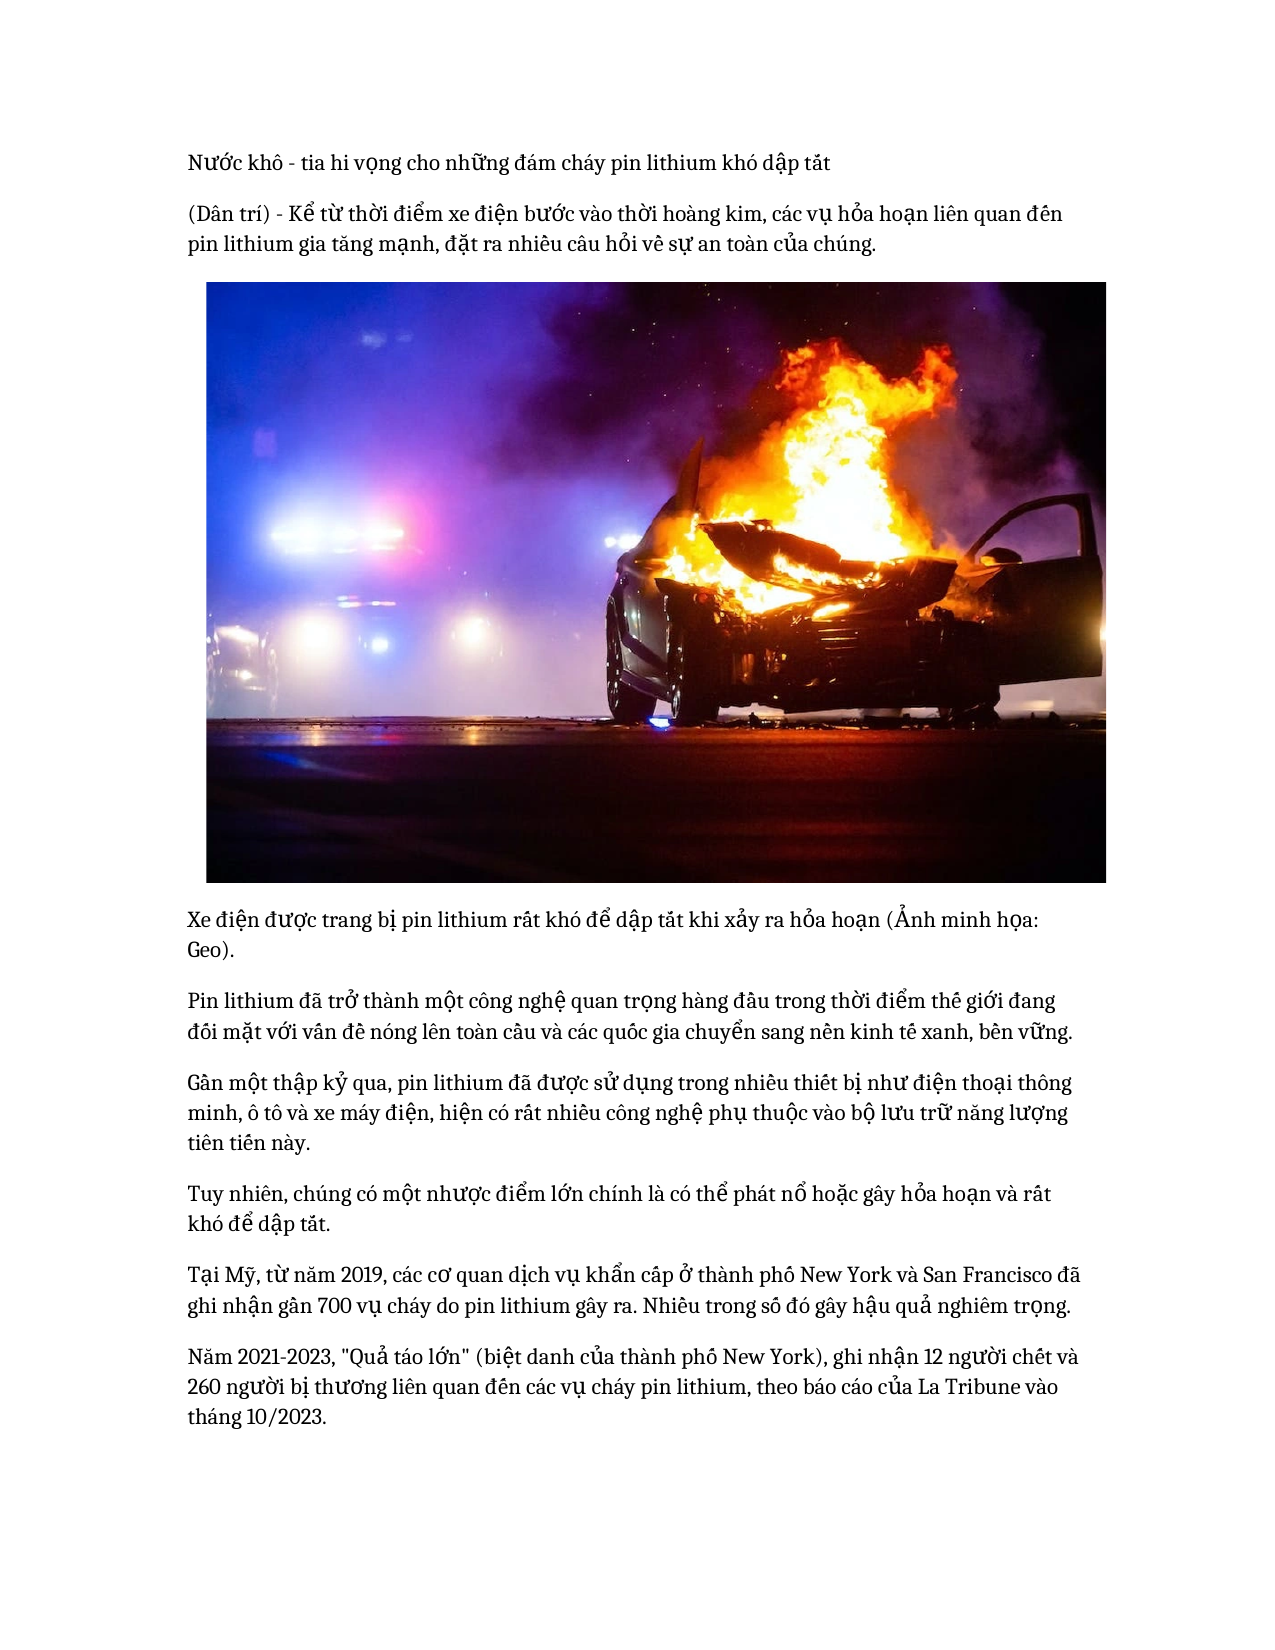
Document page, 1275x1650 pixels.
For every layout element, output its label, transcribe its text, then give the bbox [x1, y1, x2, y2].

text Tại Mỹ, từ năm 2019, các cơ quan dịch vụ khẩn cấp ở thành phố New York và San Francisco đã ghi nhận gần 700 vụ cháy do pin lithium gây ra. Nhiều trong số đó gây hậu quả nghiêm trọng. [187, 1262, 1087, 1319]
text Pin lithium đã trở thành một công nghệ quan trọng hàng đầu trong thời điểm thế giới đang đối mặt với vấn đề nóng lên toàn cầu và các quốc gia chuyển sang nền kinh tế xanh, bền vững. [187, 988, 1087, 1045]
picture [206, 282, 1107, 883]
text Tuy nhiên, chúng có một nhược điểm lớn chính là có thể phát nổ hoặc gây hỏa hoạn và rất khó để dập tắt. [187, 1181, 1087, 1237]
text Gần một thập kỷ qua, pin lithium đã được sử dụng trong nhiều thiết bị như điện thoại thông minh, ô tô và xe máy điện, hiện có rất nhiều công nghệ phụ thuộc vào bộ lưu trữ năng lượng tiên tiến này. [187, 1069, 1087, 1156]
text Xe điện được trang bị pin lithium rất khó để dập tắt khi xảy ra hỏa hoạn (Ảnh minh họa: Geo). [187, 907, 1087, 963]
text (Dân trí) - Kể từ thời điểm xe điện bước vào thời hoàng kim, các vụ hỏa hoạn liên quan đến pin lithium gia tăng mạnh, đặt ra nhiều câu hỏi về sự an toàn của chúng. [187, 201, 1087, 258]
text Nước khô - tia hi vọng cho những đám cháy pin lithium khó dập tắt [187, 150, 1087, 176]
text Năm 2021-2023, "Quả táo lớn" (biệt danh của thành phố New York), ghi nhận 12 người chết và 260 người bị thương liên quan đến các vụ cháy pin lithium, theo báo cáo của La Tribune vào tháng 10/2023. [187, 1343, 1087, 1430]
